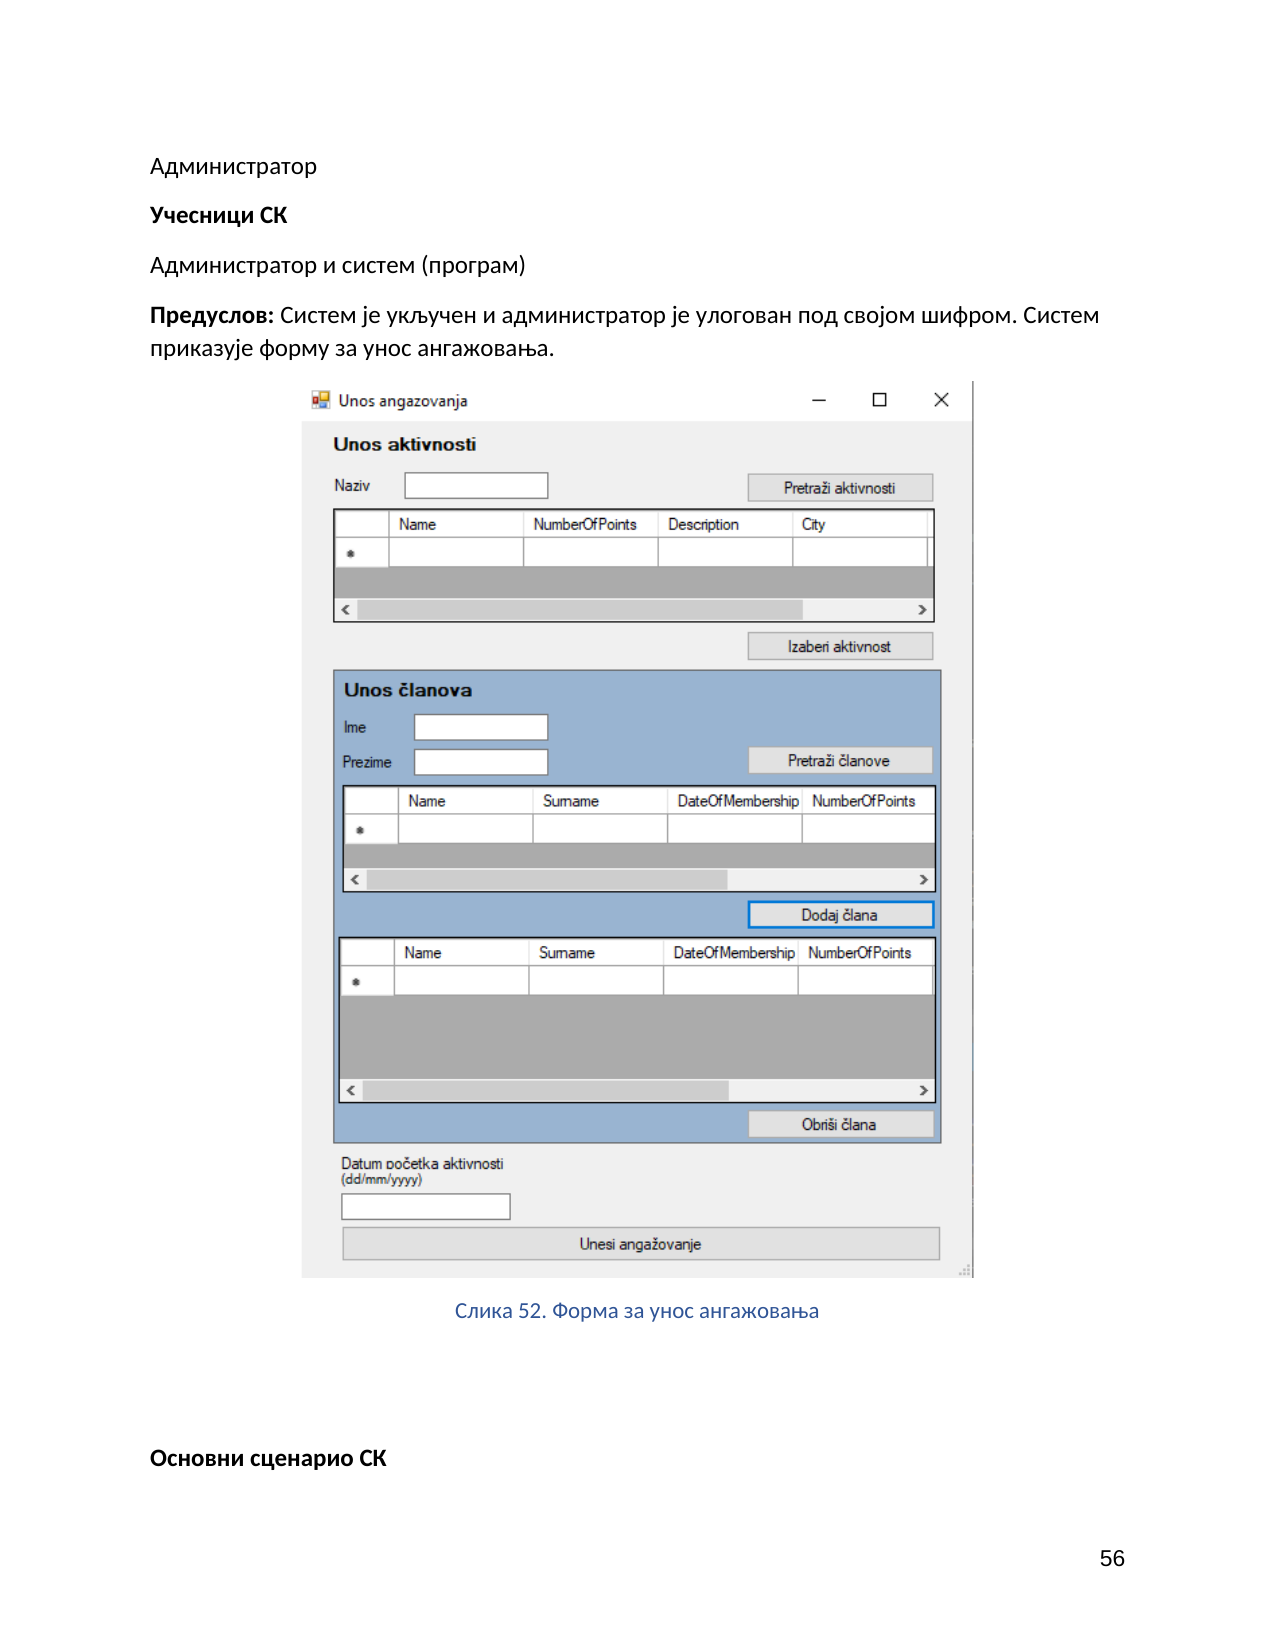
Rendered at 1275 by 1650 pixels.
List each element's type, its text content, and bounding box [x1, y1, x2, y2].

text Слика 52. Форма за унос ангажовања [150, 1296, 1125, 1324]
picture [301, 381, 974, 1278]
text Основни сценарио СК [150, 1442, 1125, 1473]
text Администратор и систем (програм) [150, 249, 1125, 280]
text Предуслов: Систем је укључен и администратор је улогован под својом шифром. Систем приказује форму за унос ангажовања. [150, 299, 1125, 362]
text Администратор [150, 150, 1125, 181]
text Учесници СК [150, 199, 1125, 230]
